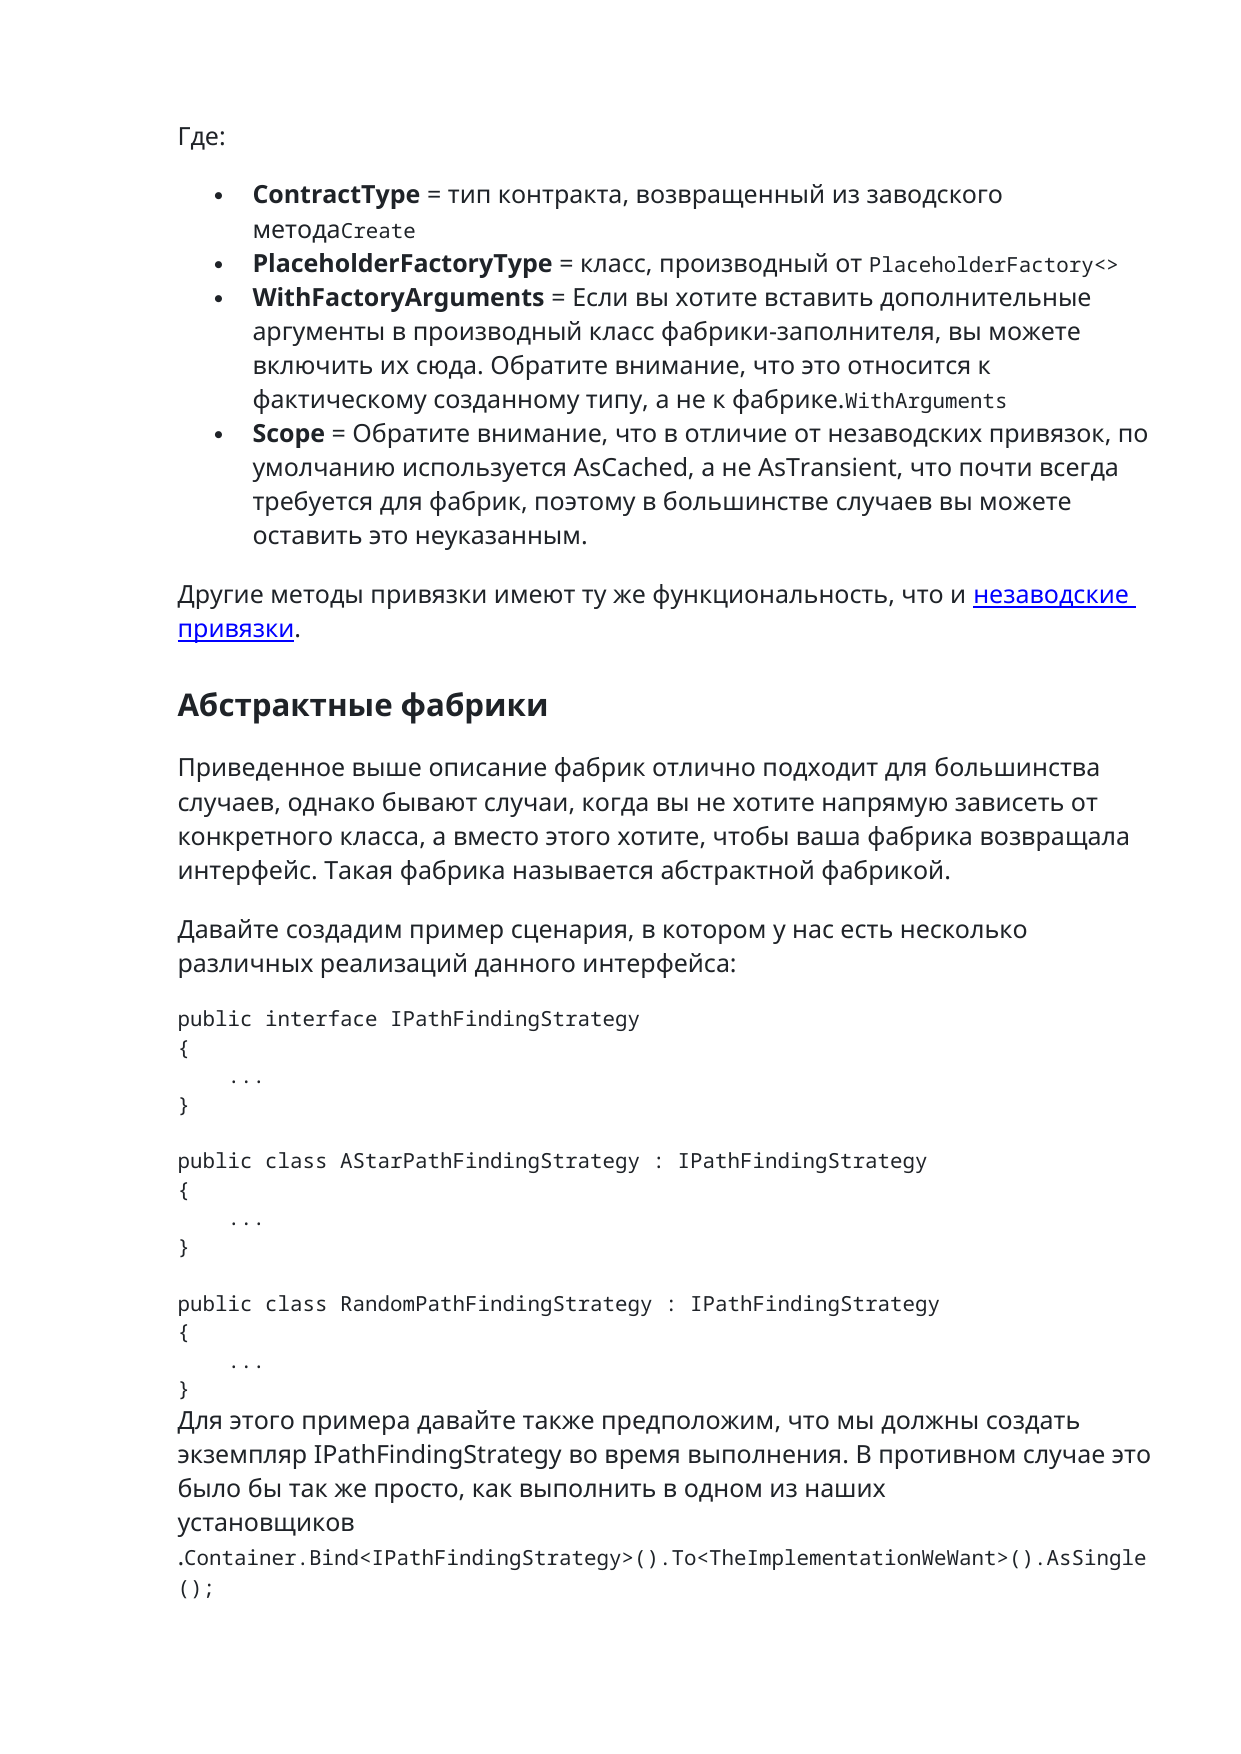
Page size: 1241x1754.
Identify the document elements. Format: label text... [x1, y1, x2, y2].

text ... [177, 1203, 1152, 1232]
text } [177, 1374, 1152, 1403]
list ContractType = тип контракта, возвращенный из заводского методаCreate [215, 177, 1152, 245]
text { [177, 1033, 1152, 1061]
text Другие методы привязки имеют ту же функциональность, что и незаводские привязки. [177, 577, 1152, 645]
text Приведенное выше описание фабрик отлично подходит для большинства случаев, однако бывают случаи, когда вы не хотите напрямую зависеть от конкретного класса, а вместо этого хотите, чтобы ваша фабрика возвращала интерфейс. Такая фабрика называется абстрактной фабрикой. [177, 750, 1152, 886]
list Scope = Обратите внимание, что в отличие от незаводских привязок, по умолчанию используется AsCached, а не AsTransient, что почти всегда требуется для фабрик, поэтому в большинстве случаев вы можете оставить это неуказанным. [215, 416, 1152, 552]
subtitle Абстрактные фабрики [177, 682, 1152, 725]
text ... [177, 1346, 1152, 1374]
text public interface IPathFindingStrategy [177, 1004, 1152, 1033]
list WithFactoryArguments = Если вы хотите вставить дополнительные аргументы в производный класс фабрики-заполнителя, вы можете включить их сюда. Обратите внимание, что это относится к фактическому созданному типу, а не к фабрике.WithArguments [215, 279, 1152, 416]
text public class RandomPathFindingStrategy : IPathFindingStrategy [177, 1289, 1152, 1317]
text } [177, 1090, 1152, 1118]
text { [177, 1317, 1152, 1346]
text Где: [177, 118, 1152, 152]
text Для этого примера давайте также предположим, что мы должны создать экземпляр IPathFindingStrategy во время выполнения. В противном случае это было бы так же просто, как выполнить в одном из наших установщиков.Container.Bind<IPathFindingStrategy>().To<TheImplementationWeWant>().AsSingle(); [177, 1403, 1152, 1601]
text } [177, 1232, 1152, 1260]
list PlaceholderFactoryType = класс, производный от PlaceholderFactory<> [215, 245, 1152, 279]
text ... [177, 1061, 1152, 1090]
text Давайте создадим пример сценария, в котором у нас есть несколько различных реализаций данного интерфейса: [177, 911, 1152, 979]
text { [177, 1175, 1152, 1203]
text public class AStarPathFindingStrategy : IPathFindingStrategy [177, 1147, 1152, 1175]
